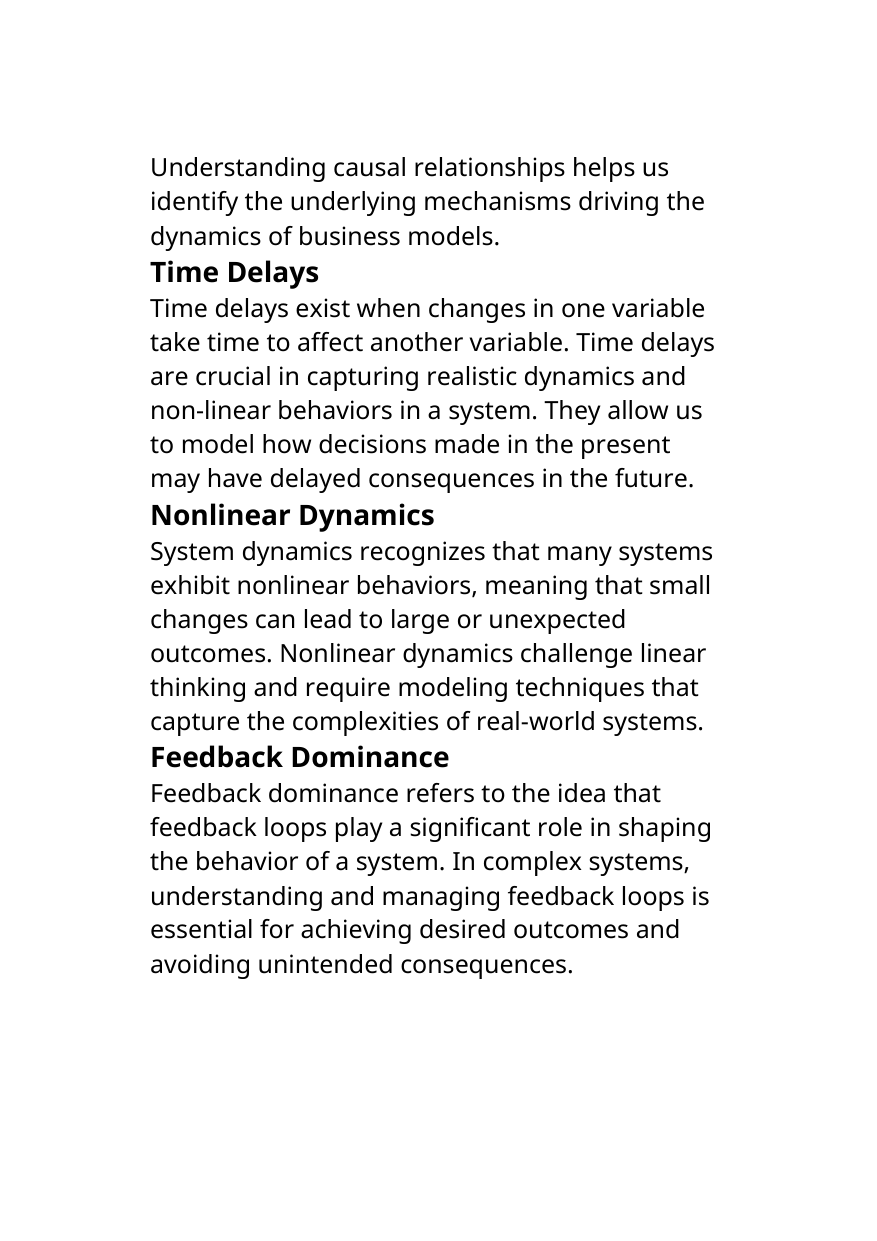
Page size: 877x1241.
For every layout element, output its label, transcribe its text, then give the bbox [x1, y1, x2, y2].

text System dynamics recognizes that many systems exhibit nonlinear behaviors, meaning that small changes can lead to large or unexpected outcomes. Nonlinear dynamics challenge linear thinking and require modeling techniques that capture the complexities of real-world systems. [150, 533, 727, 738]
text Time delays exist when changes in one variable take time to affect another variable. Time delays are crucial in capturing realistic dynamics and non-linear behaviors in a system. They allow us to model how decisions made in the present may have delayed consequences in the future. [150, 291, 727, 495]
text Feedback dominance refers to the idea that feedback loops play a significant role in shaping the behavior of a system. In complex systems, understanding and managing feedback loops is essential for achieving desired outcomes and avoiding unintended consequences. [150, 776, 727, 980]
subtitle Time Delays [150, 252, 727, 291]
subtitle Nonlinear Dynamics [150, 495, 727, 533]
subtitle Feedback Dominance [150, 738, 727, 776]
